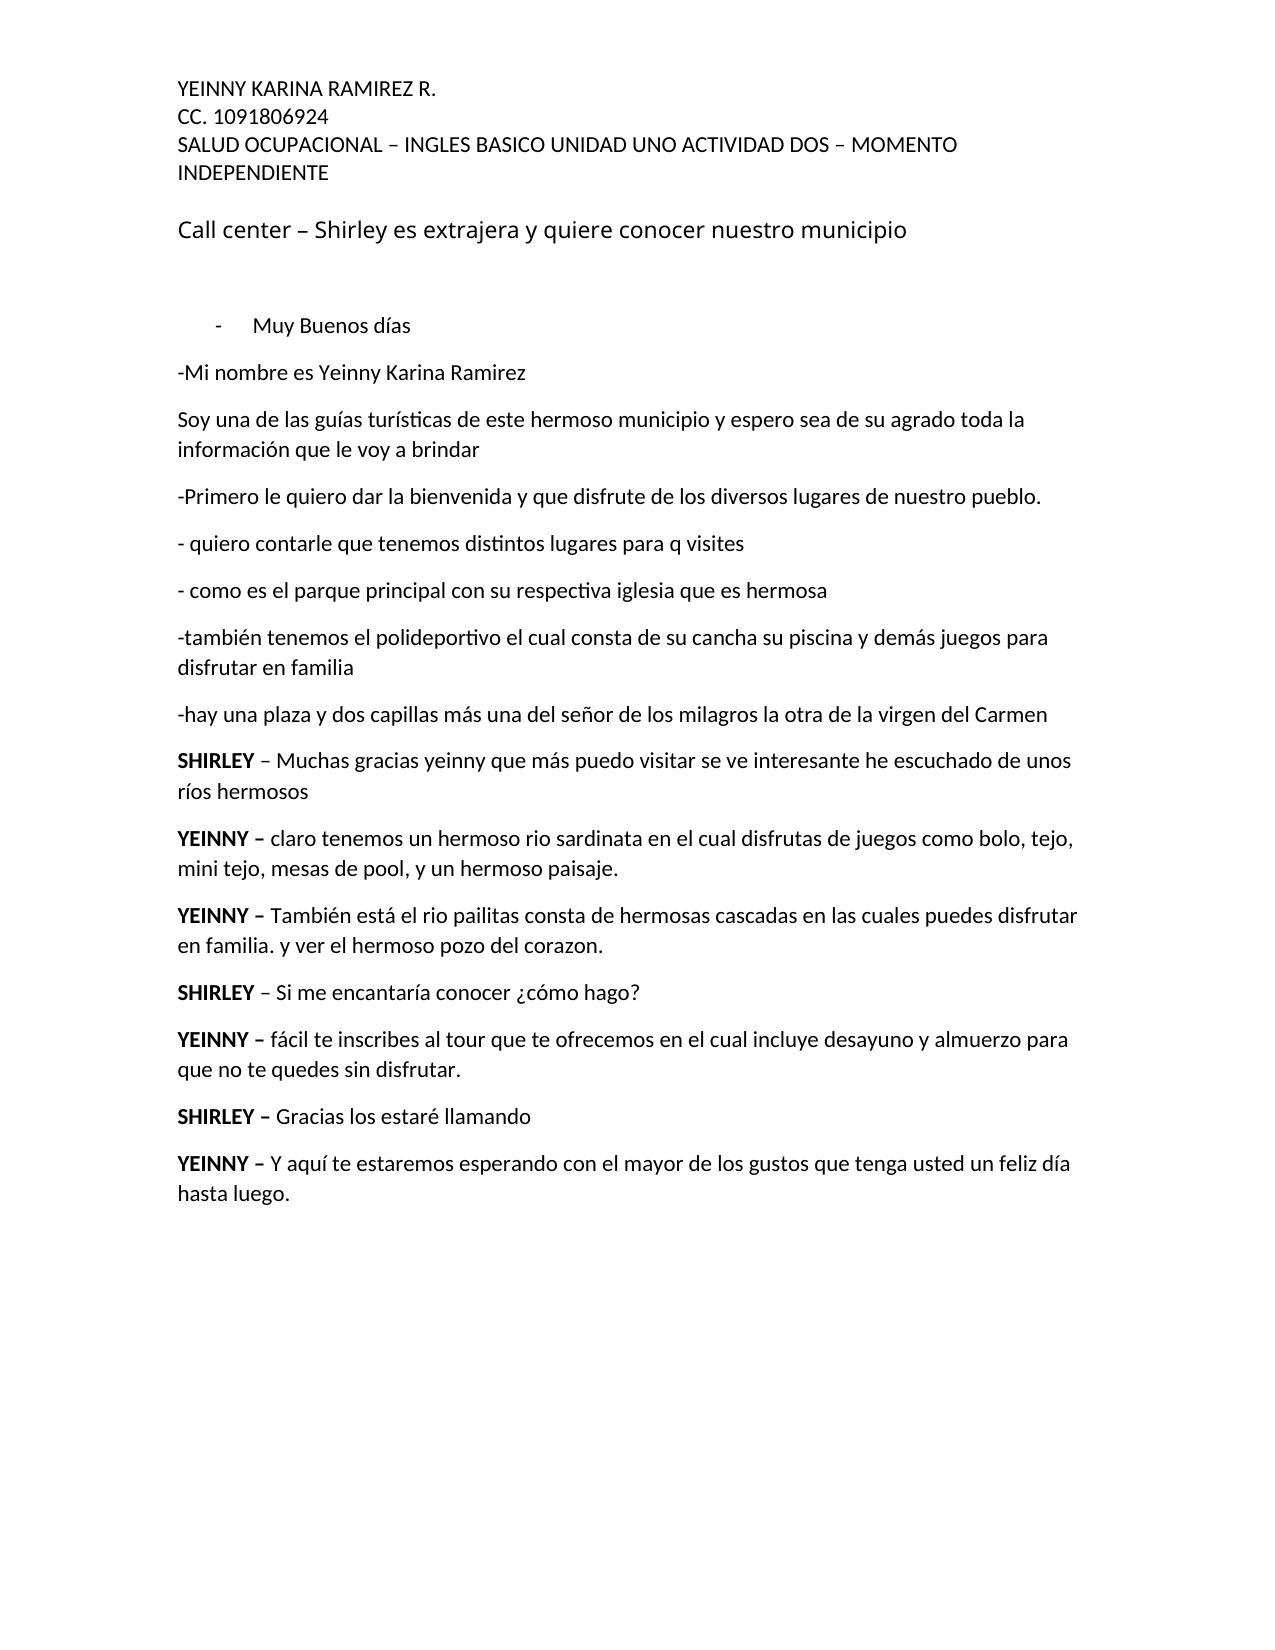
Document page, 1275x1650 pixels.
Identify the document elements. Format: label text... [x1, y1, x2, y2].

list Muy Buenos días [215, 311, 1098, 339]
text -Mi nombre es Yeinny Karina Ramirez [177, 358, 1098, 386]
text SHIRLEY – Gracias los estaré llamando [177, 1102, 1098, 1130]
text -Primero le quiero dar la bienvenida y que disfrute de los diversos lugares de nuestro pueblo. [177, 482, 1098, 510]
text -también tenemos el polideportivo el cual consta de su cancha su piscina y demás juegos para disfrutar en familia [177, 623, 1098, 681]
text YEINNY – claro tenemos un hermoso rio sardinata en el cual disfrutas de juegos como bolo, tejo, mini tejo, mesas de pool, y un hermoso paisaje. [177, 824, 1098, 882]
text - quiero contarle que tenemos distintos lugares para q visites [177, 529, 1098, 557]
text Call center – Shirley es extrajera y quiere conocer nuestro municipio [177, 214, 1098, 245]
text -hay una plaza y dos capillas más una del señor de los milagros la otra de la virgen del Carmen [177, 700, 1098, 728]
text SHIRLEY – Si me encantaría conocer ¿cómo hago? [177, 978, 1098, 1006]
text SHIRLEY – Muchas gracias yeinny que más puedo visitar se ve interesante he escuchado de unos ríos hermosos [177, 747, 1098, 805]
text Soy una de las guías turísticas de este hermoso municipio y espero sea de su agrado toda la información que le voy a brindar [177, 405, 1098, 463]
text YEINNY – Y aquí te estaremos esperando con el mayor de los gustos que tenga usted un feliz día hasta luego. [177, 1149, 1098, 1207]
text YEINNY – fácil te inscribes al tour que te ofrecemos en el cual incluye desayuno y almuerzo para que no te quedes sin disfrutar. [177, 1025, 1098, 1083]
text - como es el parque principal con su respectiva iglesia que es hermosa [177, 576, 1098, 604]
text YEINNY – También está el rio pailitas consta de hermosas cascadas en las cuales puedes disfrutar en familia. y ver el hermoso pozo del corazon. [177, 901, 1098, 959]
